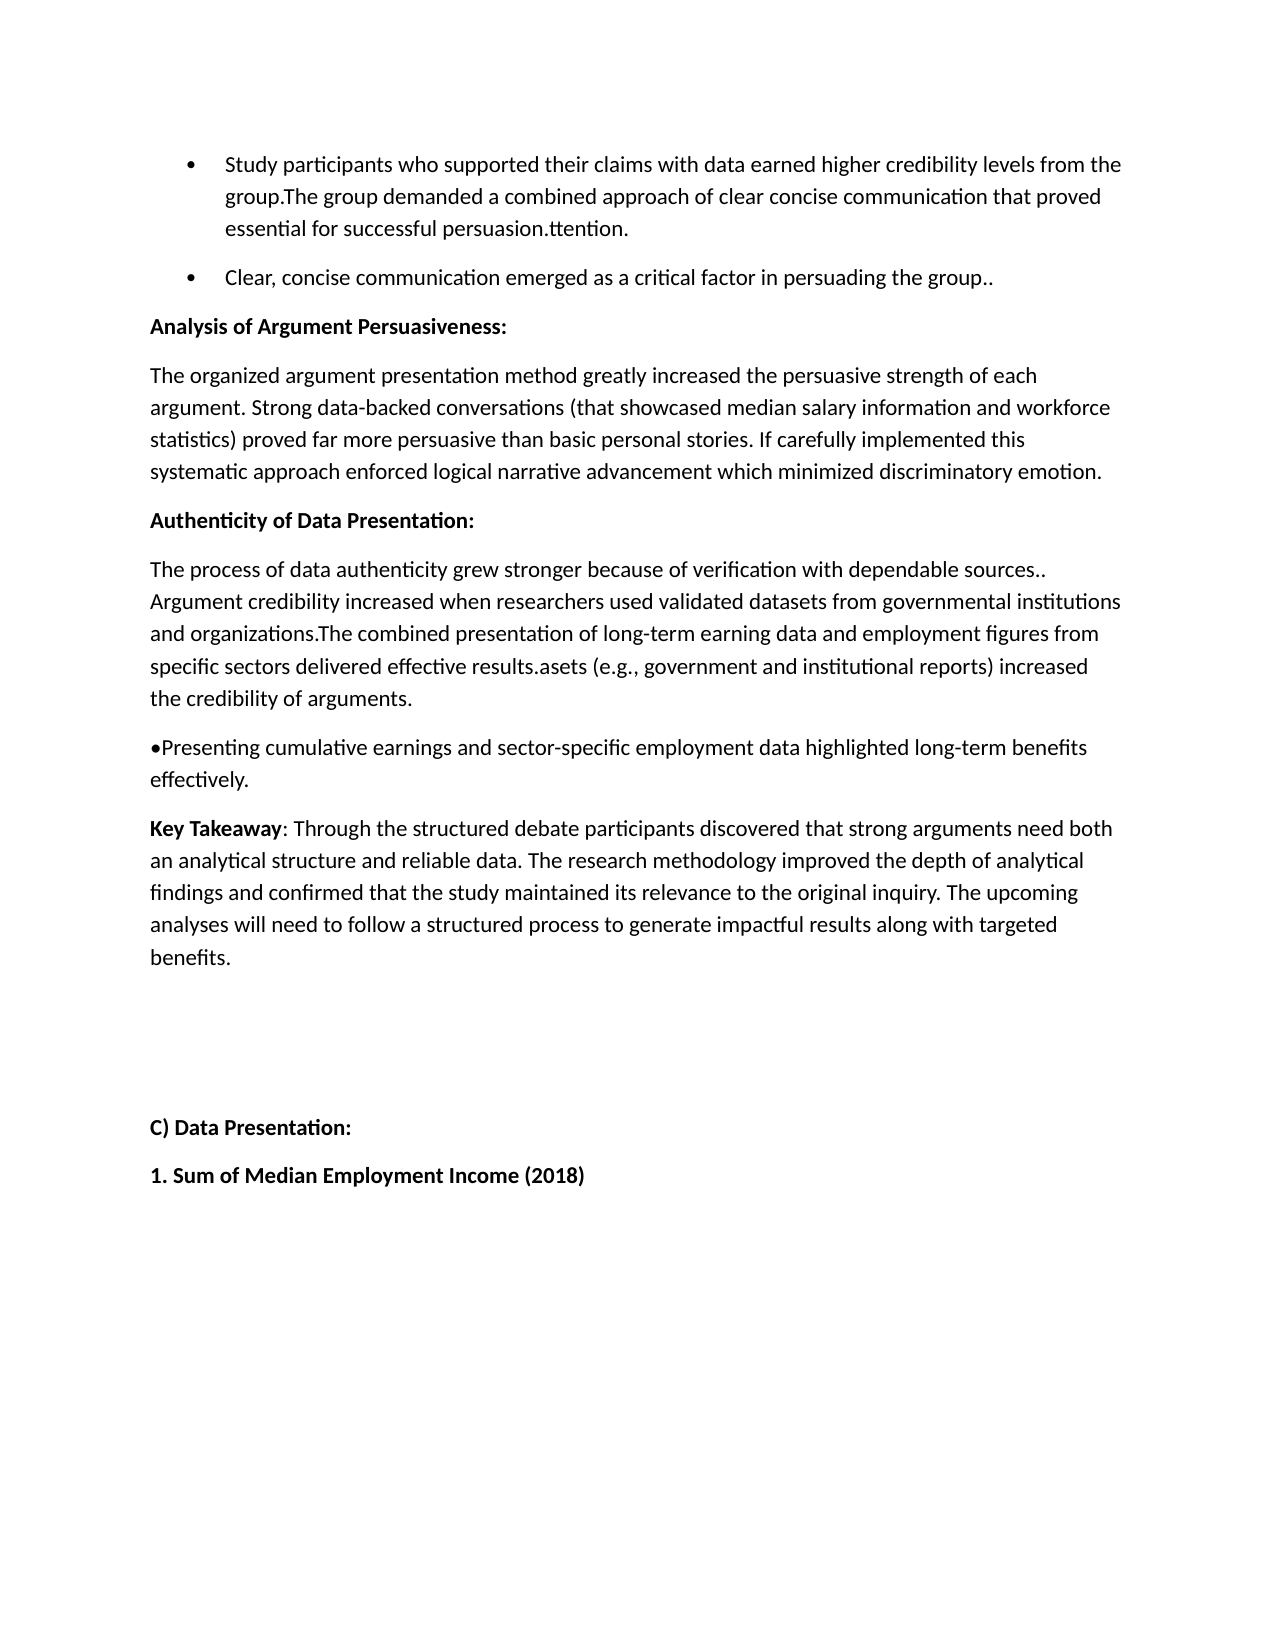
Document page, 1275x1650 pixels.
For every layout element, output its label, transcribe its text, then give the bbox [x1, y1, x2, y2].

text Key Takeaway: Through the structured debate participants discovered that strong arguments need both an analytical structure and reliable data. The research methodology improved the depth of analytical findings and confirmed that the study maintained its relevance to the original inquiry. The upcoming analyses will need to follow a structured process to generate impactful results along with targeted benefits. [150, 814, 1125, 971]
text Analysis of Argument Persuasiveness: [150, 312, 1125, 340]
text The process of data authenticity grew stronger because of verification with dependable sources.. Argument credibility increased when researchers used validated datasets from governmental institutions and organizations.The combined presentation of long-term earning data and employment figures from specific sectors delivered effective results.asets (e.g., government and institutional reports) increased the credibility of arguments. [150, 555, 1125, 712]
list Clear, concise communication emerged as a critical factor in persuading the group.. [187, 263, 1125, 291]
text Authenticity of Data Presentation: [150, 506, 1125, 534]
text The organized argument presentation method greatly increased the persuasive strength of each argument. Strong data-backed conversations (that showcased median salary information and workforce statistics) proved far more persuasive than basic personal stories. If carefully implemented this systematic approach enforced logical narrative advancement which minimized discriminatory emotion. [150, 361, 1125, 486]
text •Presenting cumulative earnings and sector-specific employment data highlighted long-term benefits effectively. [150, 733, 1125, 793]
text 1. Sum of Median Employment Income (2018) [150, 1161, 1125, 1189]
text C) Data Presentation: [150, 1113, 1125, 1141]
list Study participants who supported their claims with data earned higher credibility levels from the group.The group demanded a combined approach of clear concise communication that proved essential for successful persuasion.ttention. [187, 150, 1125, 242]
